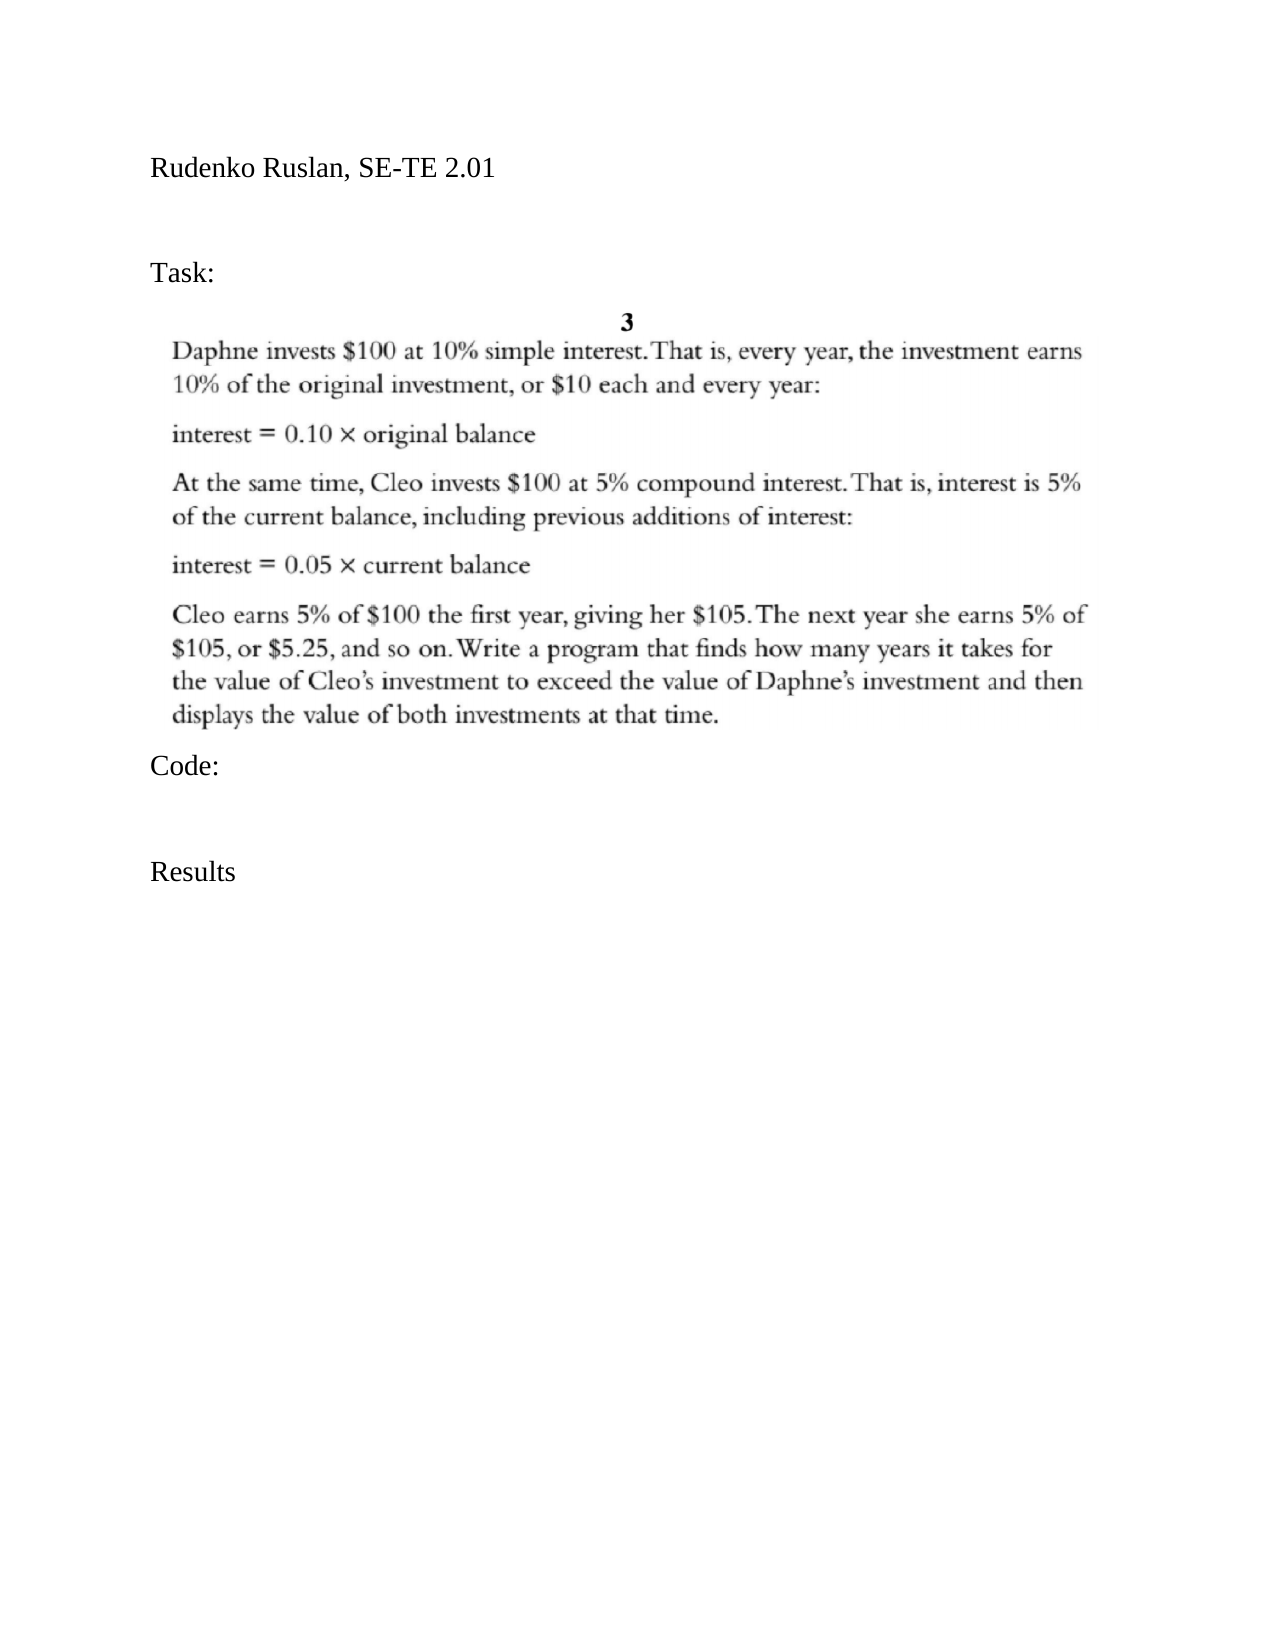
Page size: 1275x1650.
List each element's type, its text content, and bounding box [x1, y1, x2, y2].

picture [150, 308, 1125, 730]
text Results [150, 854, 1125, 888]
text Code: [150, 748, 1125, 782]
text Rudenko Ruslan, SE-TE 2.01 [150, 150, 1125, 183]
text Task: [150, 256, 1125, 289]
